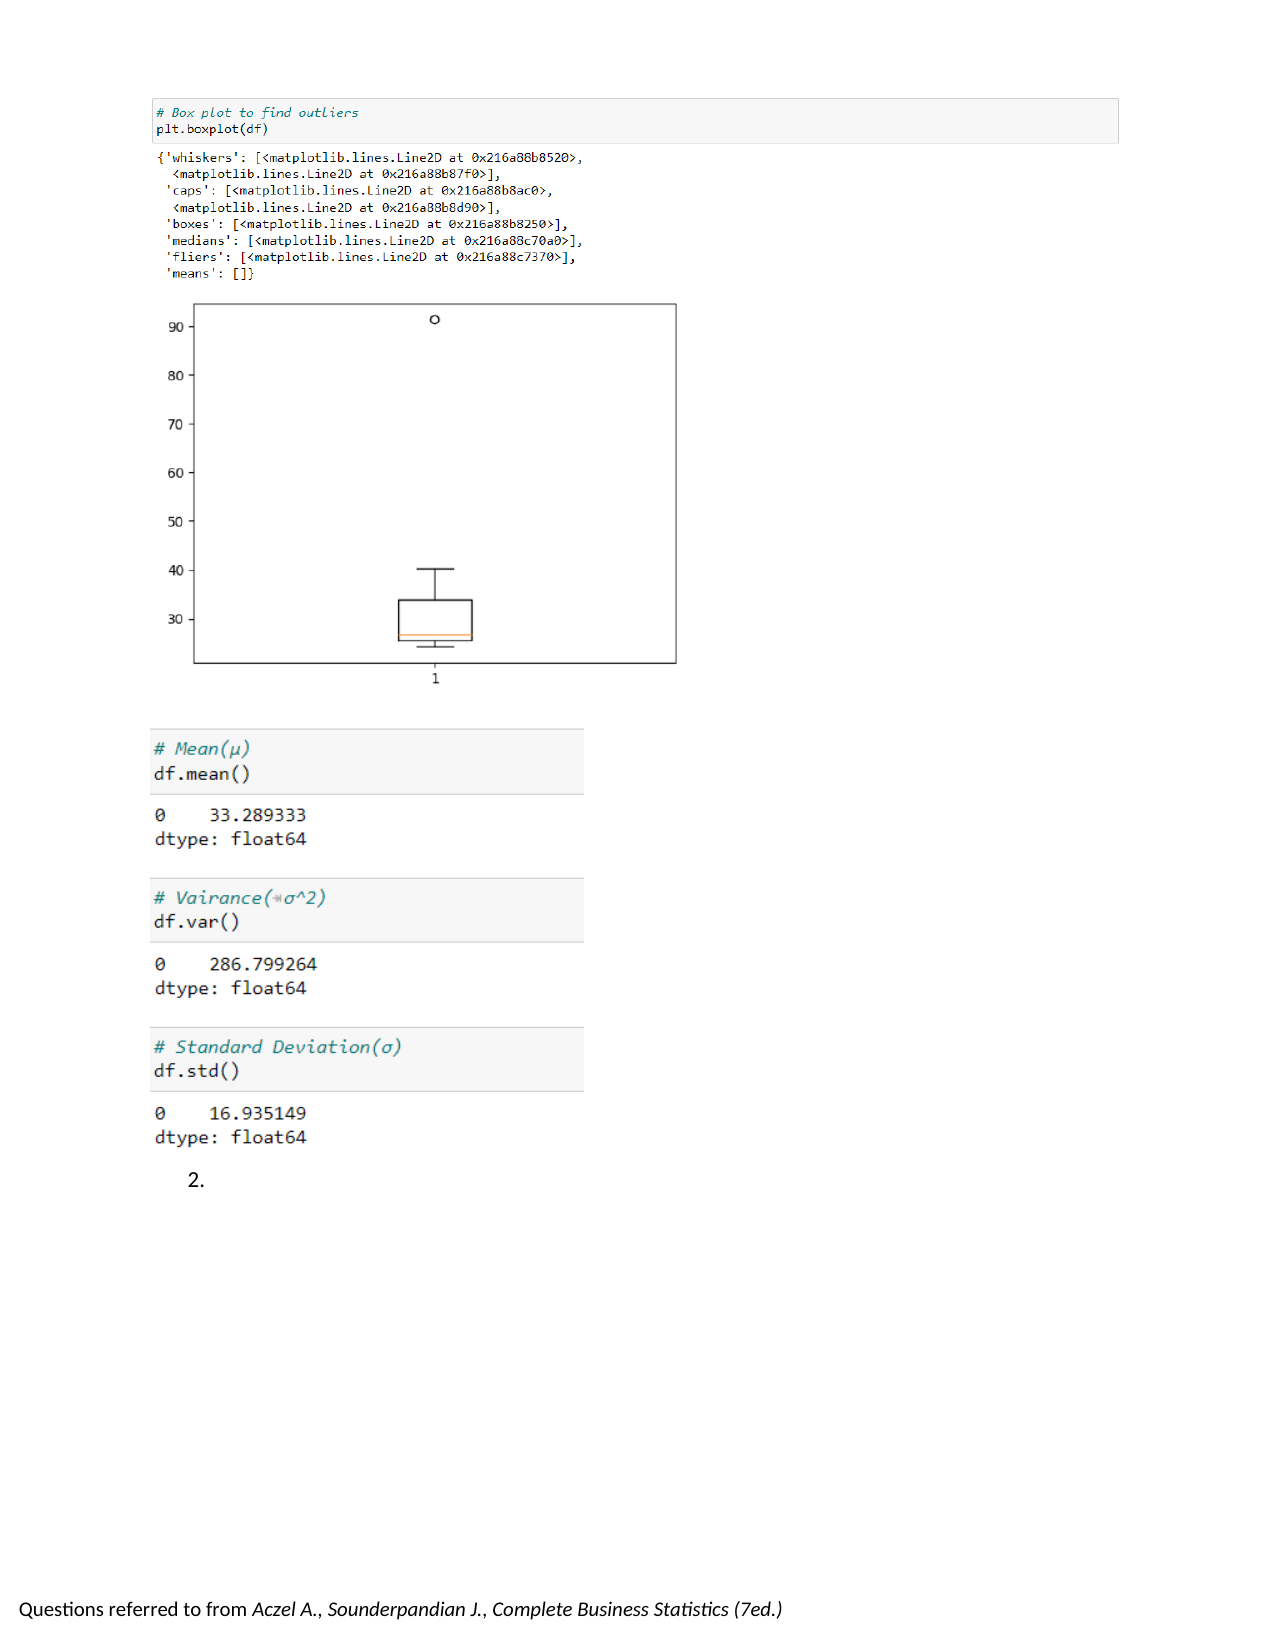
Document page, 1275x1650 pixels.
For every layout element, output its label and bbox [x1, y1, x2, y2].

picture [150, 701, 584, 1161]
picture [150, 93, 1125, 698]
